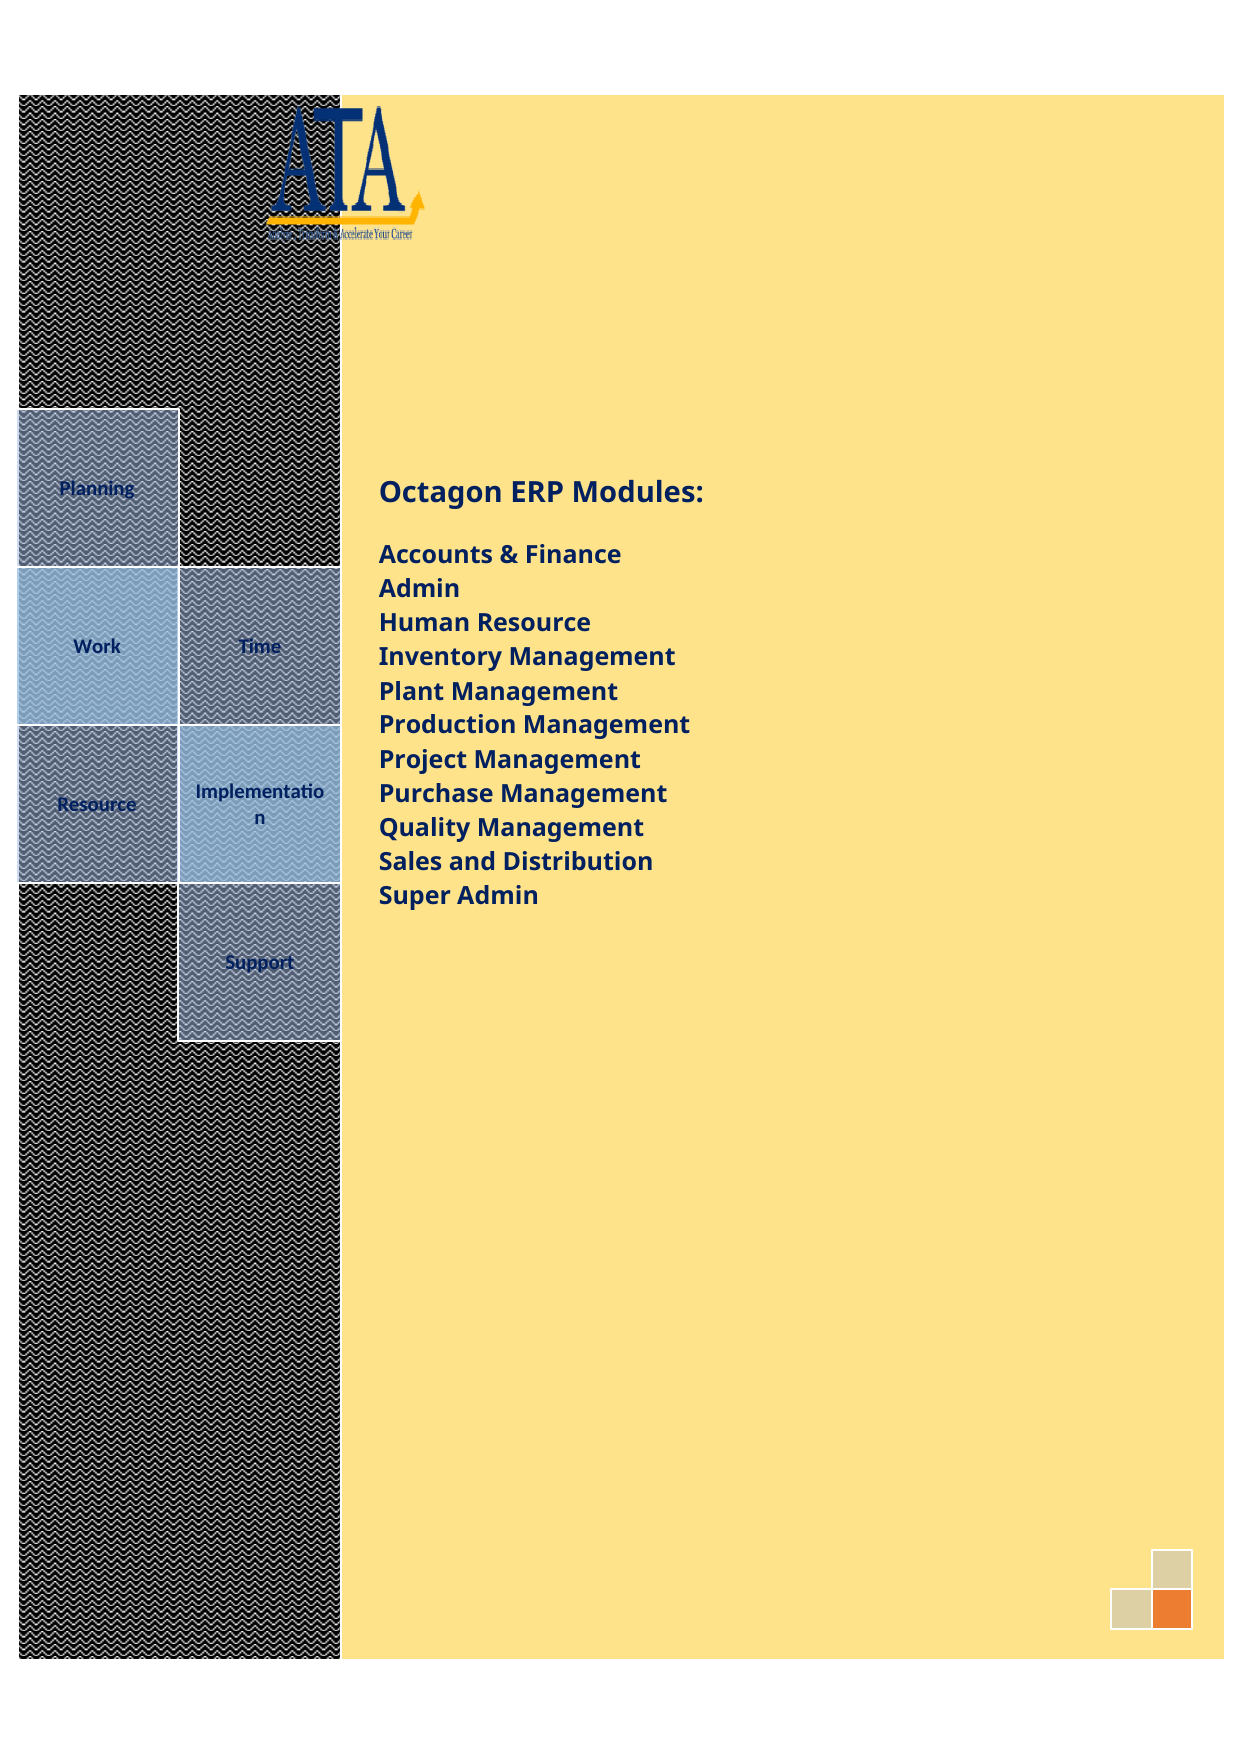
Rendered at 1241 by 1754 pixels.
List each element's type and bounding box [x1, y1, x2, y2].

picture [19, 884, 340, 1659]
picture [19, 94, 426, 566]
